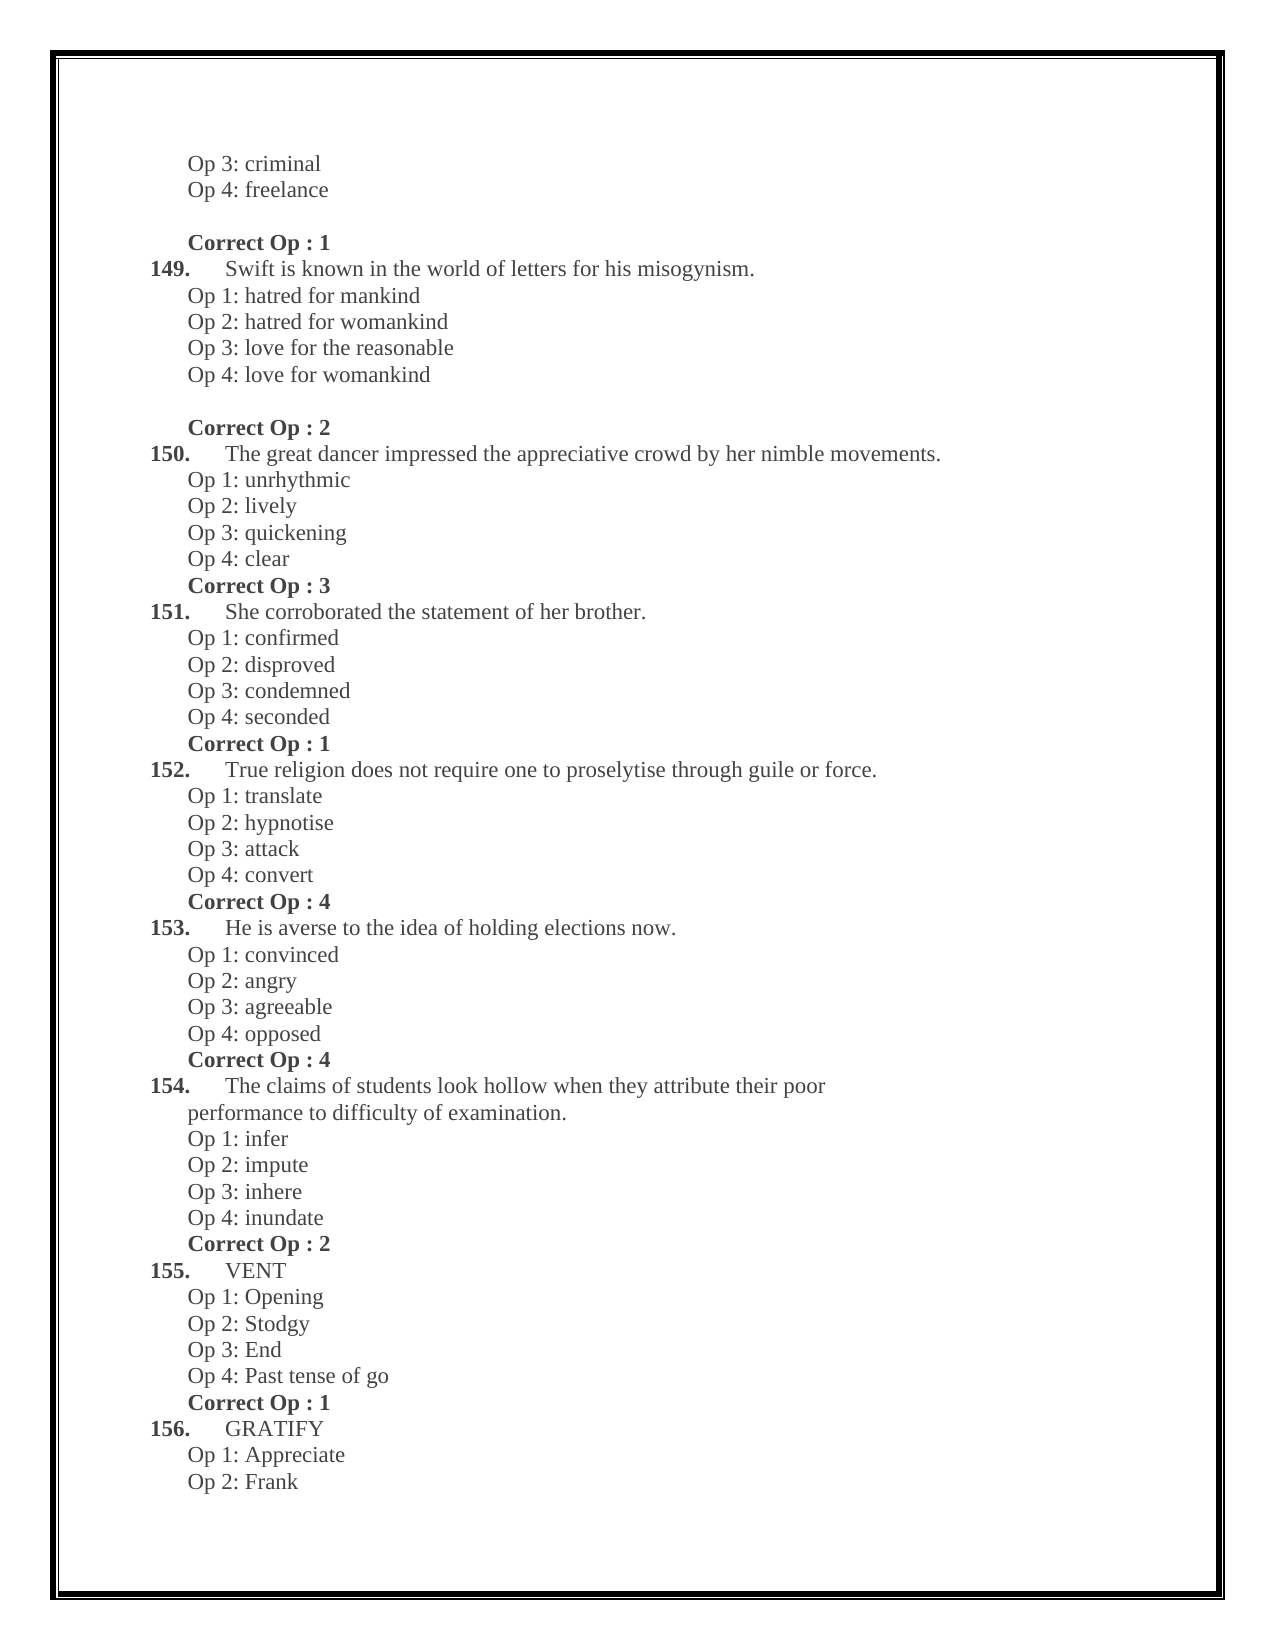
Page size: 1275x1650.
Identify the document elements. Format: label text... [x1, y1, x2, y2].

list Swift is known in the world of letters for his misogynism. Op 1: hatred for mankind Op 2: hatred for womankind Op 3: love for the reasonable Op 4: love for womankind Correct Op : 2 [150, 255, 1125, 440]
list He is averse to the idea of holding elections now. Op 1: convinced Op 2: angry Op 3: agreeable Op 4: opposed Correct Op : 4 [150, 914, 1125, 1072]
list VENT Op 1: Opening Op 2: Stodgy Op 3: End Op 4: Past tense of go Correct Op : 1 [150, 1257, 1125, 1415]
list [150, 150, 1125, 255]
list The great dancer impressed the appreciative crowd by her nimble movements. Op 1: unrhythmic Op 2: lively Op 3: quickening Op 4: clear Correct Op : 3 [150, 440, 1125, 598]
list She corroborated the statement of her brother. Op 1: confirmed Op 2: disproved Op 3: condemned Op 4: seconded Correct Op : 1 [150, 598, 1125, 756]
list The claims of students look hollow when they attribute their poor performance to difficulty of examination. Op 1: infer Op 2: impute Op 3: inhere Op 4: inundate Correct Op : 2 [150, 1072, 1125, 1257]
list True religion does not require one to proselytise through guile or force. Op 1: translate Op 2: hypnotise Op 3: attack Op 4: convert Correct Op : 4 [150, 756, 1125, 914]
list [150, 1415, 1125, 1494]
